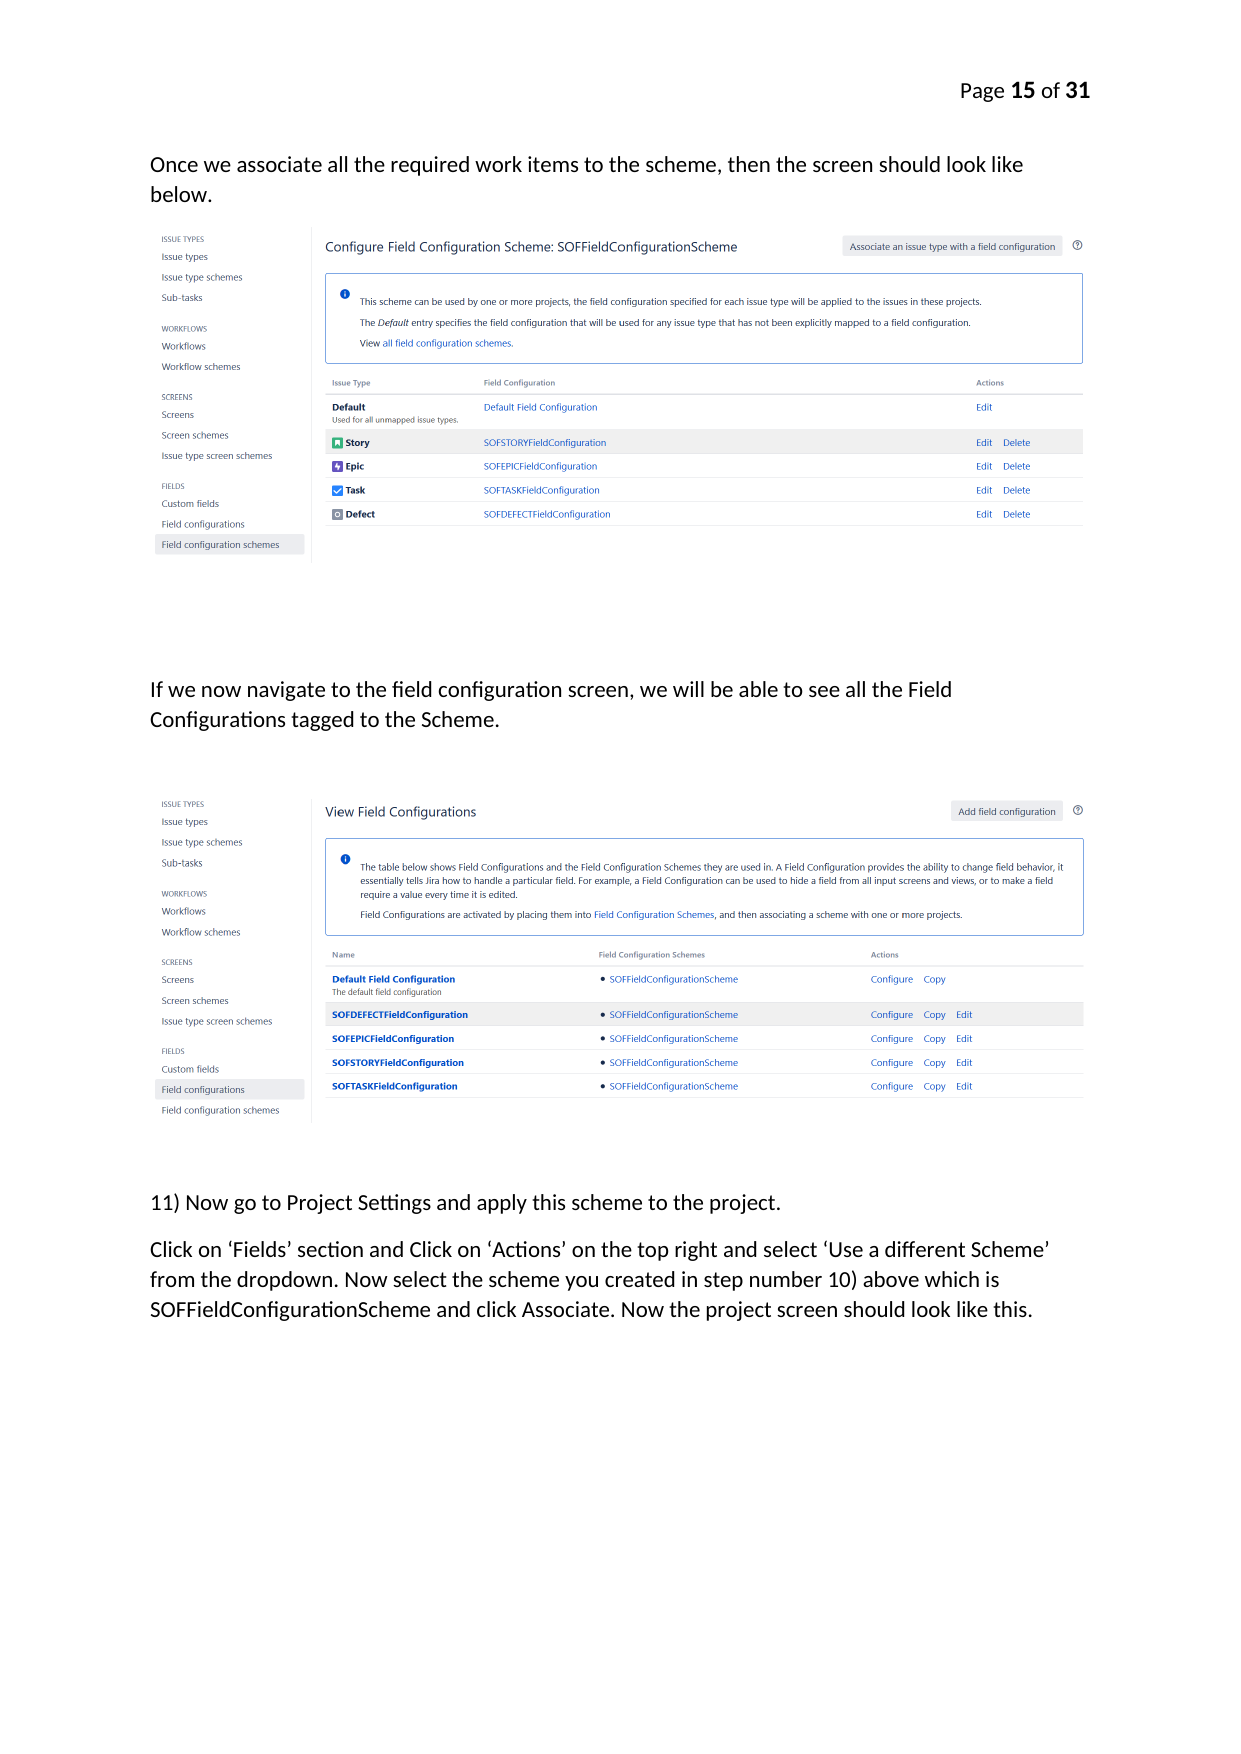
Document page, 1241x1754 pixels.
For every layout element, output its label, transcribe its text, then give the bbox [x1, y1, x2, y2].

picture [150, 227, 1091, 563]
picture [150, 799, 1091, 1123]
text Once we associate all the required work items to the scheme, then the screen should look like below. [150, 150, 1090, 208]
text 11) Now go to Project Settings and apply this scheme to the project. [150, 1188, 1090, 1216]
text Click on ‘Fields’ section and Click on ‘Actions’ on the top right and select ‘Use a different Scheme’ from the dropdown. Now select the scheme you created in step number 10) above which is SOFFieldConfigurationScheme and click Associate. Now the project screen should look like this. [150, 1235, 1090, 1323]
text If we now navigate to the field configuration screen, we will be able to see all the Field Configurations tagged to the Scheme. [150, 675, 1090, 733]
